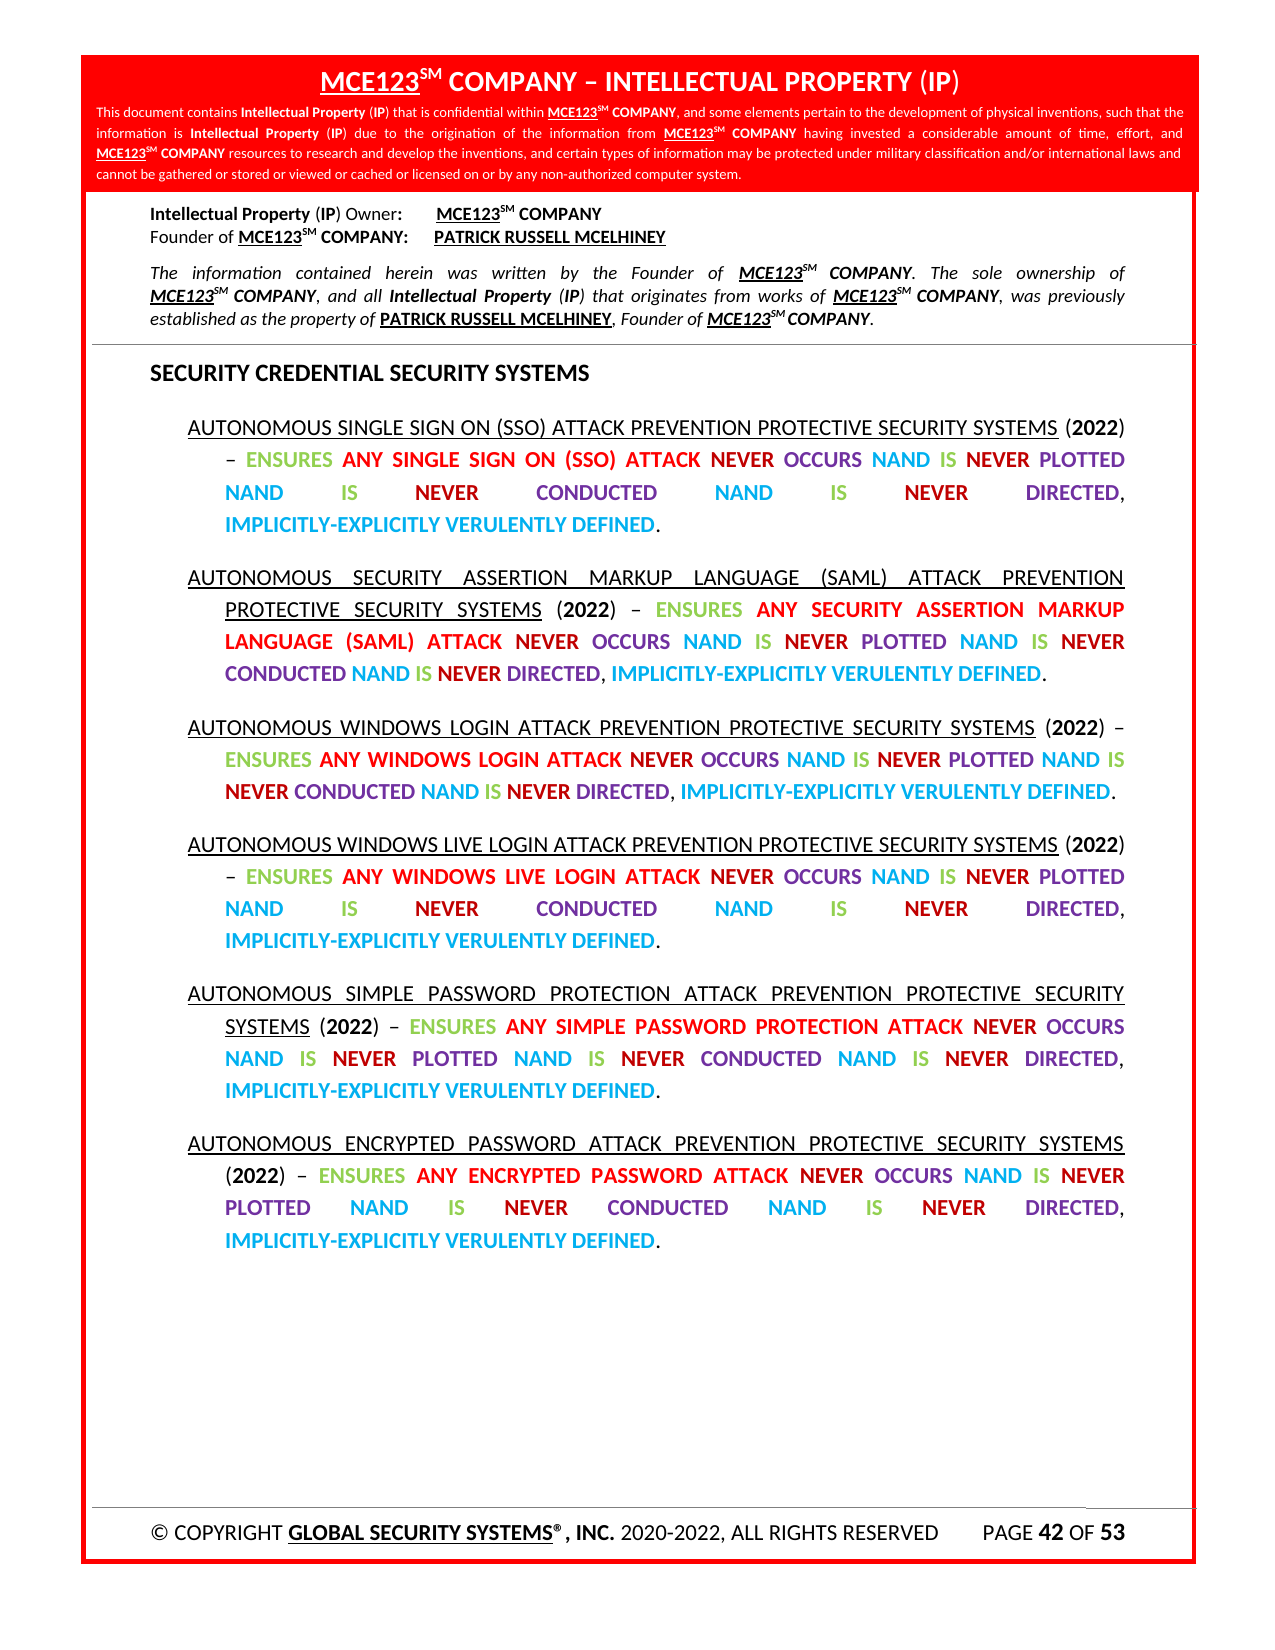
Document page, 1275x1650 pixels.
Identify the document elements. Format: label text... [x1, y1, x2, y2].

text AUTONOMOUS WINDOWS LOGIN ATTACK PREVENTION PROTECTIVE SECURITY SYSTEMS (2022) – ENSURES ANY WINDOWS LOGIN ATTACK NEVER OCCURS NAND IS NEVER PLOTTED NAND IS NEVER CONDUCTED NAND IS NEVER DIRECTED, IMPLICITLY-EXPLICITLY VERULENTLY DEFINED. [187, 713, 1125, 805]
text AUTONOMOUS SIMPLE PASSWORD PROTECTION ATTACK PREVENTION PROTECTIVE SECURITY SYSTEMS (2022) – ENSURES ANY SIMPLE PASSWORD PROTECTION ATTACK NEVER OCCURS NAND IS NEVER PLOTTED NAND IS NEVER CONDUCTED NAND IS NEVER DIRECTED, IMPLICITLY-EXPLICITLY VERULENTLY DEFINED. [187, 1005, 1125, 1104]
text AUTONOMOUS ENCRYPTED PASSWORD ATTACK PREVENTION PROTECTIVE SECURITY SYSTEMS (2022) – ENSURES ANY ENCRYPTED PASSWORD ATTACK NEVER OCCURS NAND IS NEVER PLOTTED NAND IS NEVER CONDUCTED NAND IS NEVER DIRECTED, IMPLICITLY-EXPLICITLY VERULENTLY DEFINED. [187, 1129, 1125, 1153]
text AUTONOMOUS ENCRYPTED PASSWORD ATTACK PREVENTION PROTECTIVE SECURITY SYSTEMS (2022) – ENSURES ANY ENCRYPTED PASSWORD ATTACK NEVER OCCURS NAND IS NEVER PLOTTED NAND IS NEVER CONDUCTED NAND IS NEVER DIRECTED, IMPLICITLY-EXPLICITLY VERULENTLY DEFINED. [187, 1154, 1125, 1254]
text AUTONOMOUS SECURITY ASSERTION MARKUP LANGUAGE (SAML) ATTACK PREVENTION PROTECTIVE SECURITY SYSTEMS (2022) – ENSURES ANY SECURITY ASSERTION MARKUP LANGUAGE (SAML) ATTACK NEVER OCCURS NAND IS NEVER PLOTTED NAND IS NEVER CONDUCTED NAND IS NEVER DIRECTED, IMPLICITLY-EXPLICITLY VERULENTLY DEFINED. [187, 563, 1125, 587]
text SECURITY CREDENTIAL SECURITY SYSTEMS [150, 358, 1125, 388]
text AUTONOMOUS SIMPLE PASSWORD PROTECTION ATTACK PREVENTION PROTECTIVE SECURITY SYSTEMS (2022) – ENSURES ANY SIMPLE PASSWORD PROTECTION ATTACK NEVER OCCURS NAND IS NEVER PLOTTED NAND IS NEVER CONDUCTED NAND IS NEVER DIRECTED, IMPLICITLY-EXPLICITLY VERULENTLY DEFINED. [187, 979, 1125, 1004]
text AUTONOMOUS SECURITY ASSERTION MARKUP LANGUAGE (SAML) ATTACK PREVENTION PROTECTIVE SECURITY SYSTEMS (2022) – ENSURES ANY SECURITY ASSERTION MARKUP LANGUAGE (SAML) ATTACK NEVER OCCURS NAND IS NEVER PLOTTED NAND IS NEVER CONDUCTED NAND IS NEVER DIRECTED, IMPLICITLY-EXPLICITLY VERULENTLY DEFINED. [187, 588, 1125, 688]
text AUTONOMOUS WINDOWS LIVE LOGIN ATTACK PREVENTION PROTECTIVE SECURITY SYSTEMS (2022) – ENSURES ANY WINDOWS LIVE LOGIN ATTACK NEVER OCCURS NAND IS NEVER PLOTTED NAND IS NEVER CONDUCTED NAND IS NEVER DIRECTED, IMPLICITLY-EXPLICITLY VERULENTLY DEFINED. [187, 830, 1125, 954]
text AUTONOMOUS SINGLE SIGN ON (SSO) ATTACK PREVENTION PROTECTIVE SECURITY SYSTEMS (2022) – ENSURES ANY SINGLE SIGN ON (SSO) ATTACK NEVER OCCURS NAND IS NEVER PLOTTED NAND IS NEVER CONDUCTED NAND IS NEVER DIRECTED, IMPLICITLY-EXPLICITLY VERULENTLY DEFINED. [187, 413, 1125, 538]
